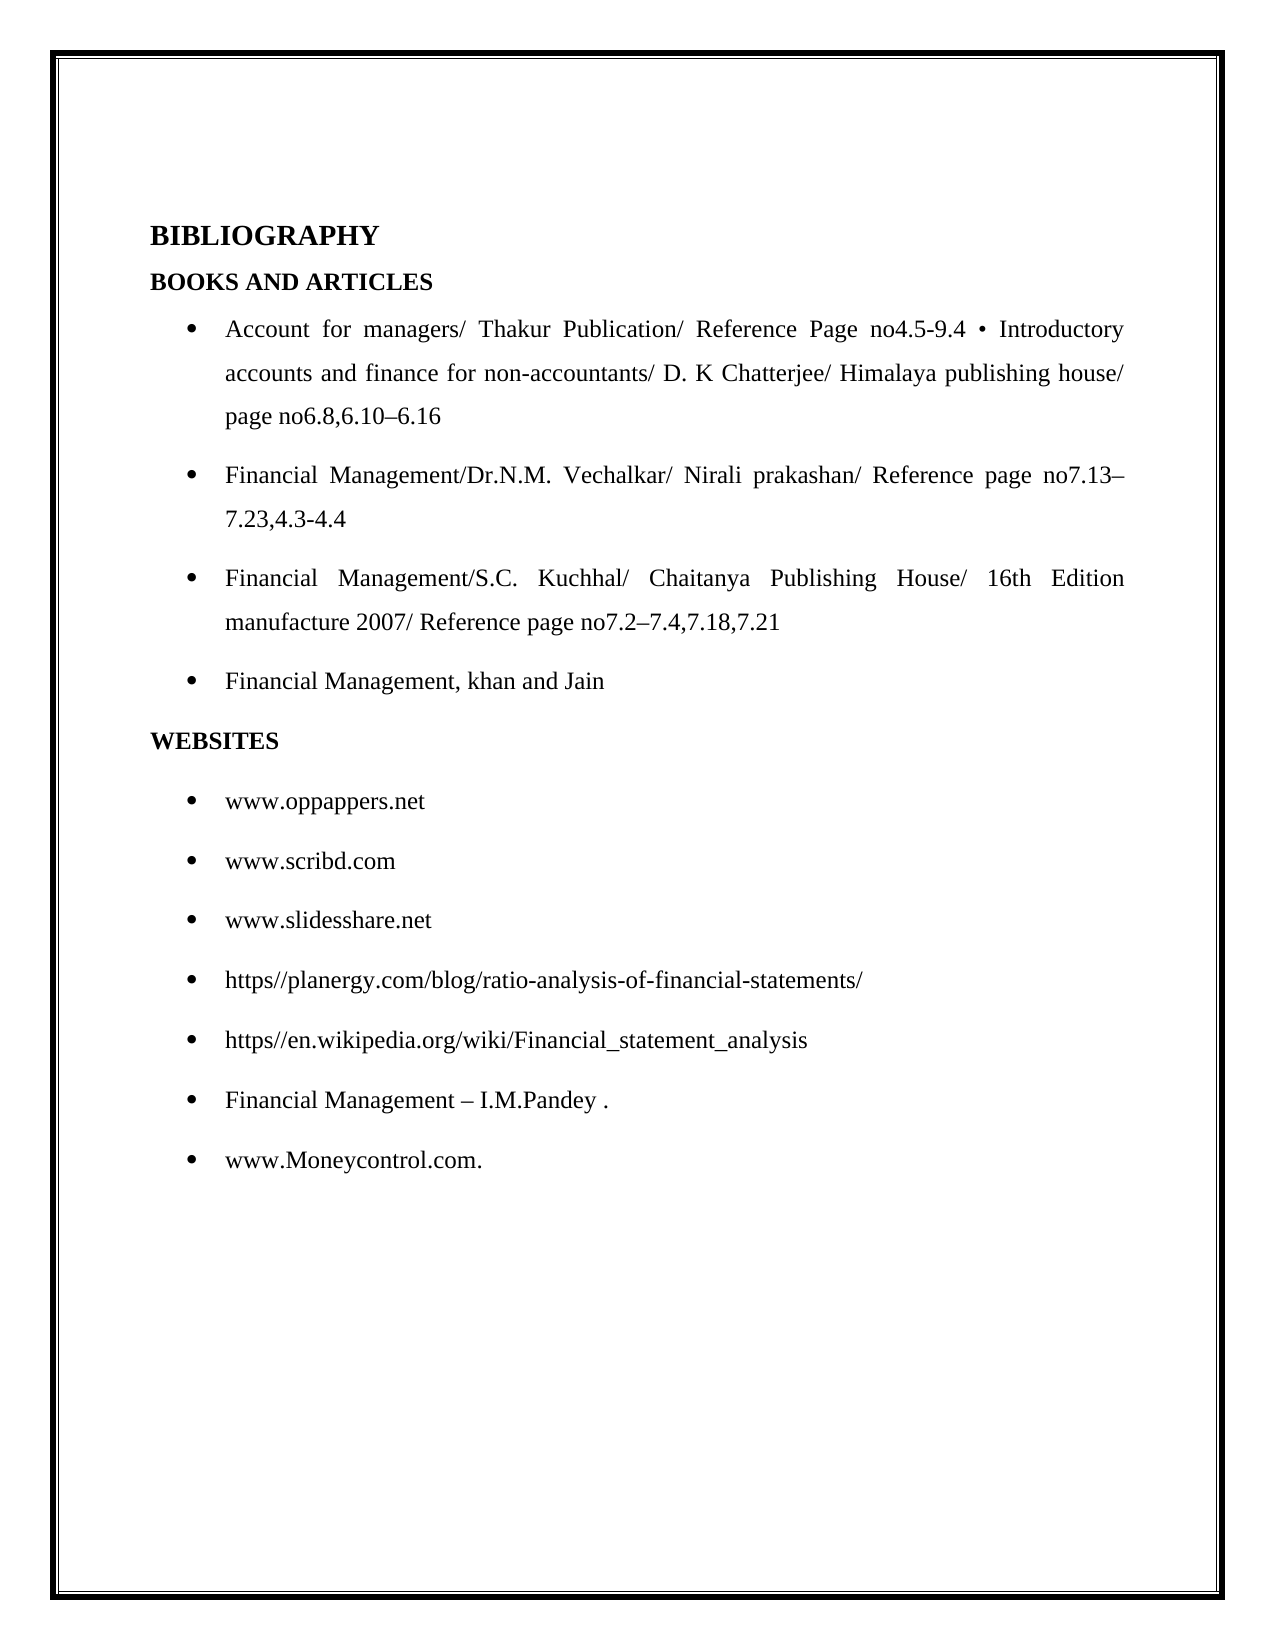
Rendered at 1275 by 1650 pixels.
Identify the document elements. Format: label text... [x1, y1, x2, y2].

list www.scribd.com [187, 846, 1125, 874]
list https//en.wikipedia.org/wiki/Financial_statement_analysis [187, 1025, 1125, 1054]
list https//planergy.com/blog/ratio-analysis-of-financial-statements/ [187, 965, 1125, 994]
text WEBSITES [150, 726, 1125, 755]
list Account for managers/ Thakur Publication/ Reference Page no4.5-9.4 • Introductory accounts and finance for non-accountants/ D. K Chatterjee/ Himalaya publishing house/ page no6.8,6.10–6.16 [187, 314, 1125, 429]
subtitle BIBLIOGRAPHY [150, 218, 1125, 252]
list www.Moneycontrol.com. [187, 1145, 1125, 1173]
list Financial Management/Dr.N.M. Vechalkar/ Nirali prakashan/ Reference page no7.13–7.23,4.3-4.4 [187, 461, 1125, 532]
list Financial Management/S.C. Kuchhal/ Chaitanya Publishing House/ 16th Edition manufacture 2007/ Reference page no7.2–7.4,7.18,7.21 [187, 563, 1125, 635]
list www.oppappers.net [187, 786, 1125, 815]
list www.slidesshare.net [187, 906, 1125, 934]
text BOOKS AND ARTICLES [150, 267, 1125, 296]
list Financial Management, khan and Jain [187, 666, 1125, 695]
list Financial Management – I.M.Pandey . [187, 1085, 1125, 1114]
